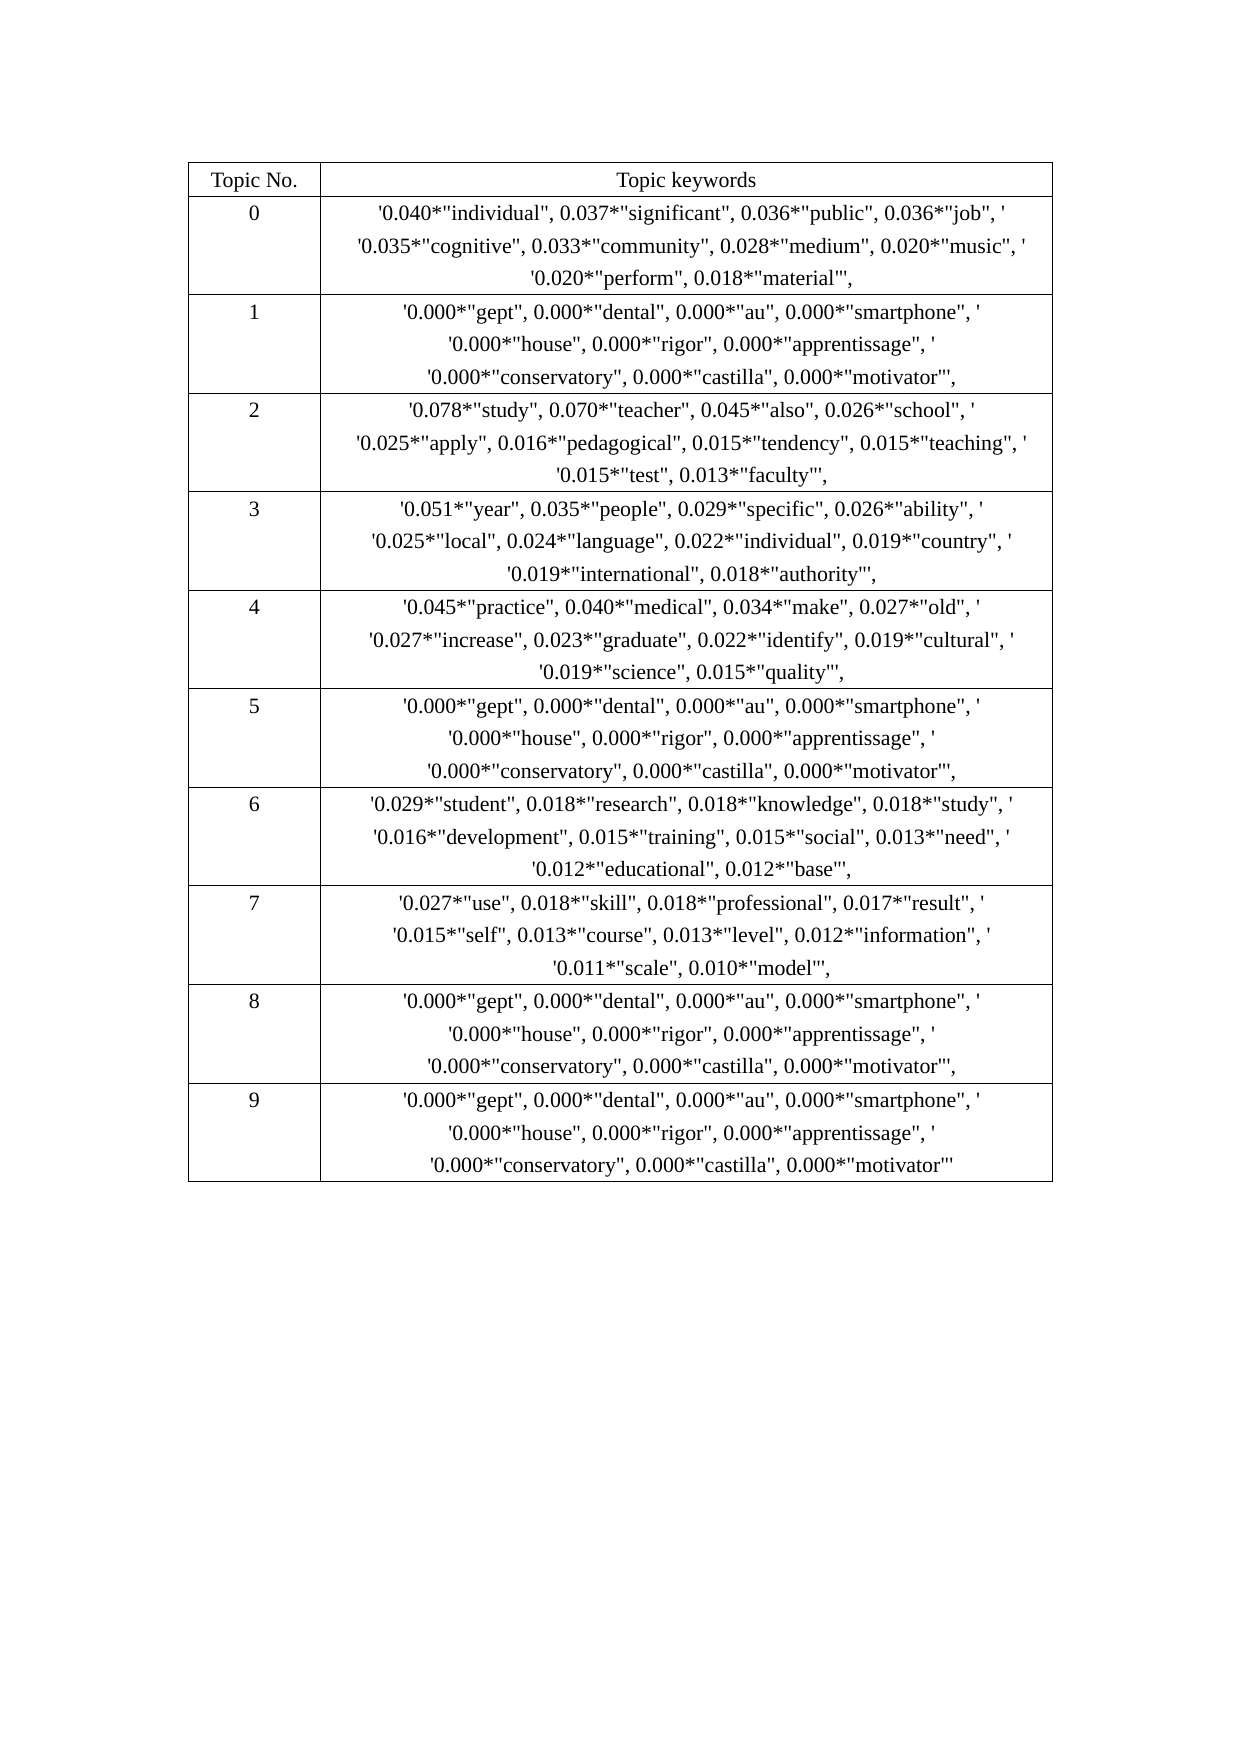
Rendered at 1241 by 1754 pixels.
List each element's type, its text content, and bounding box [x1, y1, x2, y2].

table_header Topic keywords [321, 163, 1052, 196]
table_cell 0 [189, 197, 320, 294]
table_cell '0.000*"gept", 0.000*"dental", 0.000*"au", 0.000*"smartphone", ' '0.000*"house", 0.000*"rigor", 0.000*"apprentissage", ' '0.000*"conservatory", 0.000*"castilla", 0.000*"motivator"', [321, 295, 1052, 393]
table_cell '0.000*"gept", 0.000*"dental", 0.000*"au", 0.000*"smartphone", ' '0.000*"house", 0.000*"rigor", 0.000*"apprentissage", ' '0.000*"conservatory", 0.000*"castilla", 0.000*"motivator"', [321, 985, 1052, 1082]
table_cell 9 [189, 1084, 320, 1181]
table_cell '0.029*"student", 0.018*"research", 0.018*"knowledge", 0.018*"study", ' '0.016*"development", 0.015*"training", 0.015*"social", 0.013*"need", ' '0.012*"educational", 0.012*"base"', [321, 788, 1052, 885]
table_cell 7 [189, 886, 320, 984]
table_cell '0.027*"use", 0.018*"skill", 0.018*"professional", 0.017*"result", ' '0.015*"self", 0.013*"course", 0.013*"level", 0.012*"information", ' '0.011*"scale", 0.010*"model"', [321, 886, 1052, 984]
table_cell 5 [189, 689, 320, 787]
table_cell '0.045*"practice", 0.040*"medical", 0.034*"make", 0.027*"old", ' '0.027*"increase", 0.023*"graduate", 0.022*"identify", 0.019*"cultural", ' '0.019*"science", 0.015*"quality"', [321, 591, 1052, 688]
table_cell 1 [189, 295, 320, 393]
table_cell '0.000*"gept", 0.000*"dental", 0.000*"au", 0.000*"smartphone", ' '0.000*"house", 0.000*"rigor", 0.000*"apprentissage", ' '0.000*"conservatory", 0.000*"castilla", 0.000*"motivator"' [321, 1084, 1052, 1181]
table_cell 3 [189, 492, 320, 590]
table_cell '0.040*"individual", 0.037*"significant", 0.036*"public", 0.036*"job", ' '0.035*"cognitive", 0.033*"community", 0.028*"medium", 0.020*"music", ' '0.020*"perform", 0.018*"material"', [321, 197, 1052, 294]
table_cell 2 [189, 394, 320, 491]
table_cell '0.000*"gept", 0.000*"dental", 0.000*"au", 0.000*"smartphone", ' '0.000*"house", 0.000*"rigor", 0.000*"apprentissage", ' '0.000*"conservatory", 0.000*"castilla", 0.000*"motivator"', [321, 689, 1052, 787]
table_header Topic No. [189, 163, 320, 196]
table_cell '0.051*"year", 0.035*"people", 0.029*"specific", 0.026*"ability", ' '0.025*"local", 0.024*"language", 0.022*"individual", 0.019*"country", ' '0.019*"international", 0.018*"authority"', [321, 492, 1052, 590]
table_cell 6 [189, 788, 320, 885]
table_cell 4 [189, 591, 320, 688]
table_cell 8 [189, 985, 320, 1082]
table_cell '0.078*"study", 0.070*"teacher", 0.045*"also", 0.026*"school", ' '0.025*"apply", 0.016*"pedagogical", 0.015*"tendency", 0.015*"teaching", ' '0.015*"test", 0.013*"faculty"', [321, 394, 1052, 491]
